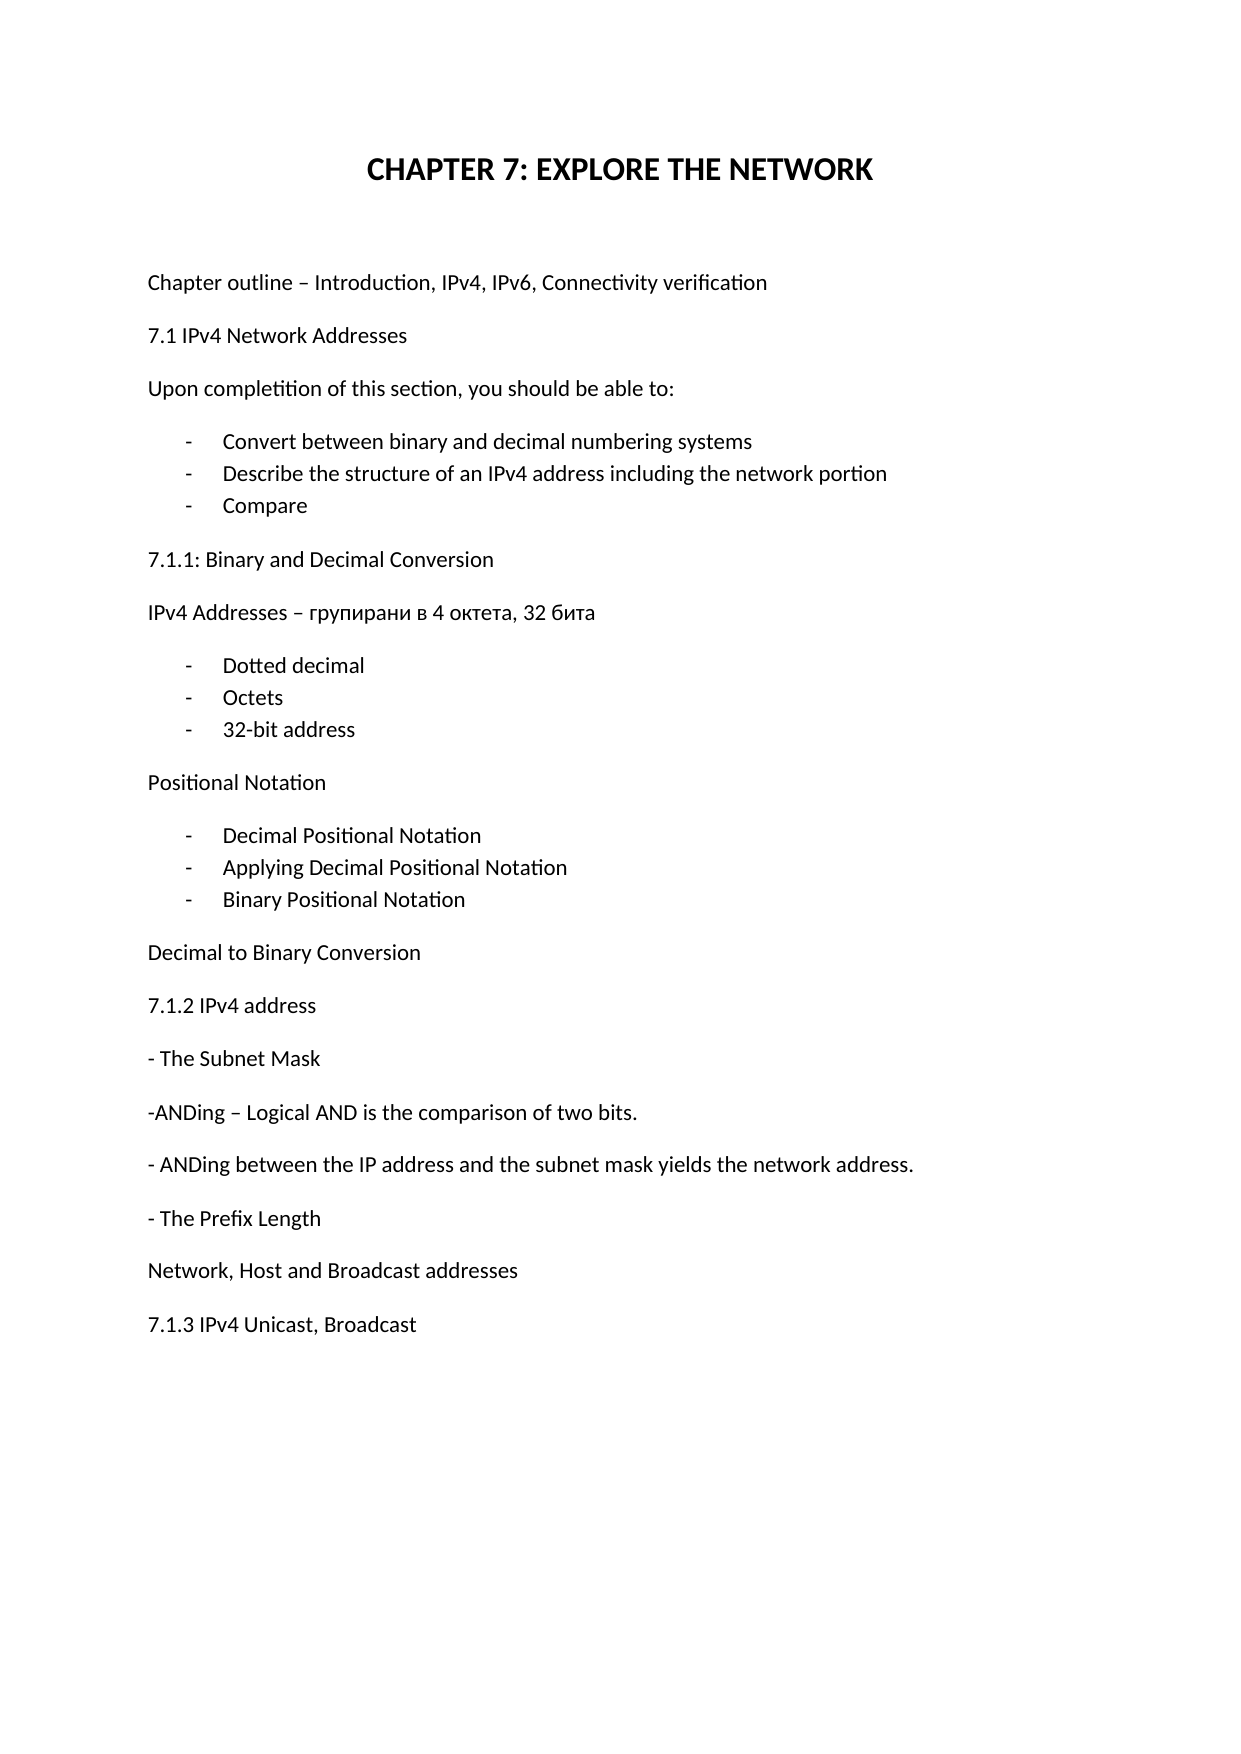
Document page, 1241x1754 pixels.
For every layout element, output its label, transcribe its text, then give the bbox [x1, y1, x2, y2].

text 7.1.2 IPv4 address [148, 992, 1093, 1019]
list Binary Positional Notation [185, 886, 1093, 913]
text - The Prefix Length [148, 1204, 1093, 1232]
text 7.1 IPv4 Network Addresses [148, 321, 1093, 349]
text - ANDing between the IP address and the subnet mask yields the network address. [148, 1151, 1093, 1179]
list Describe the structure of an IPv4 address including the network portion [185, 459, 1093, 487]
text - The Subnet Mask [148, 1044, 1093, 1073]
list Convert between binary and decimal numbering systems [185, 427, 1093, 455]
list Dotted decimal [185, 651, 1093, 679]
text CHAPTER 7: EXPLORE THE NETWORK [148, 148, 1093, 188]
text 7.1.1: Binary and Decimal Conversion [148, 545, 1093, 573]
text Upon completition of this section, you should be able to: [148, 374, 1093, 402]
text Decimal to Binary Conversion [148, 938, 1093, 967]
list 32-bit address [185, 715, 1093, 743]
text IPv4 Addresses – групирани в 4 октета, 32 бита [148, 598, 1093, 626]
text -ANDing – Logical AND is the comparison of two bits. [148, 1098, 1093, 1126]
text 7.1.3 IPv4 Unicast, Broadcast [148, 1310, 1093, 1338]
list Applying Decimal Positional Notation [185, 853, 1093, 881]
list Octets [185, 683, 1093, 711]
list Decimal Positional Notation [185, 821, 1093, 849]
text Network, Host and Broadcast addresses [148, 1257, 1093, 1285]
list Compare [185, 492, 1093, 520]
text Chapter outline – Introduction, IPv4, IPv6, Connectivity verification [148, 268, 1093, 296]
text Positional Notation [148, 768, 1093, 796]
